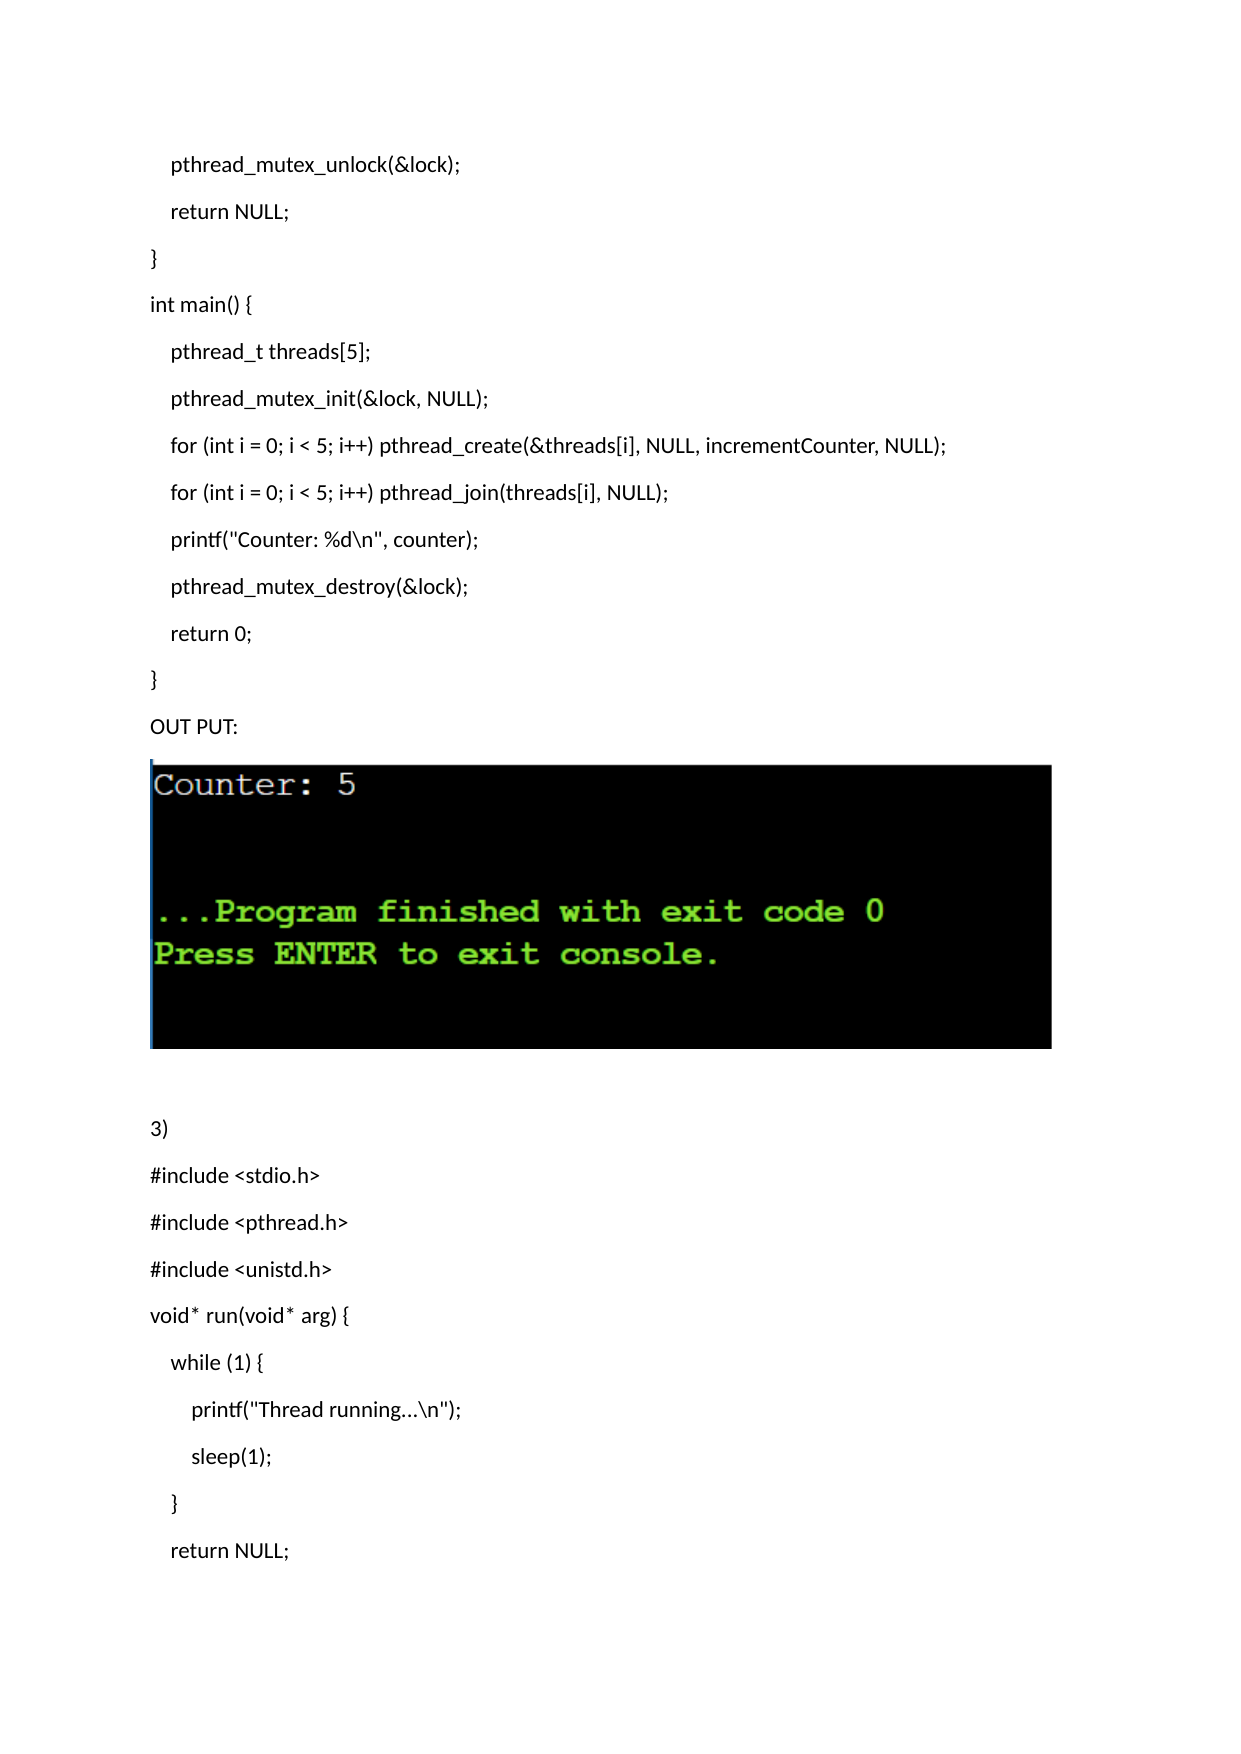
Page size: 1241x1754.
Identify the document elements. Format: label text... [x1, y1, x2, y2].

text printf("Counter: %d\n", counter); [150, 525, 1090, 553]
text sleep(1); [150, 1442, 1090, 1470]
text } [150, 666, 1090, 694]
text } [150, 1489, 1090, 1517]
text for (int i = 0; i < 5; i++) pthread_join(threads[i], NULL); [150, 478, 1090, 506]
text pthread_mutex_destroy(&lock); [150, 572, 1090, 600]
text return NULL; [150, 197, 1090, 225]
text printf("Thread running...\n"); [150, 1395, 1090, 1423]
text pthread_mutex_init(&lock, NULL); [150, 384, 1090, 412]
text #include <stdio.h> [150, 1161, 1090, 1189]
text pthread_mutex_unlock(&lock); [150, 150, 1090, 178]
text #include <unistd.h> [150, 1255, 1090, 1283]
text } [150, 244, 1090, 272]
text #include <pthread.h> [150, 1208, 1090, 1236]
text for (int i = 0; i < 5; i++) pthread_create(&threads[i], NULL, incrementCounter, NULL); [150, 431, 1090, 459]
text pthread_t threads[5]; [150, 337, 1090, 366]
text 3) [150, 1114, 1090, 1142]
text return 0; [150, 619, 1090, 647]
text int main() { [150, 291, 1090, 319]
text return NULL; [150, 1536, 1090, 1564]
text OUT PUT: [150, 712, 1090, 741]
picture [150, 759, 1052, 1049]
text void* run(void* arg) { [150, 1302, 1090, 1330]
text while (1) { [150, 1348, 1090, 1377]
